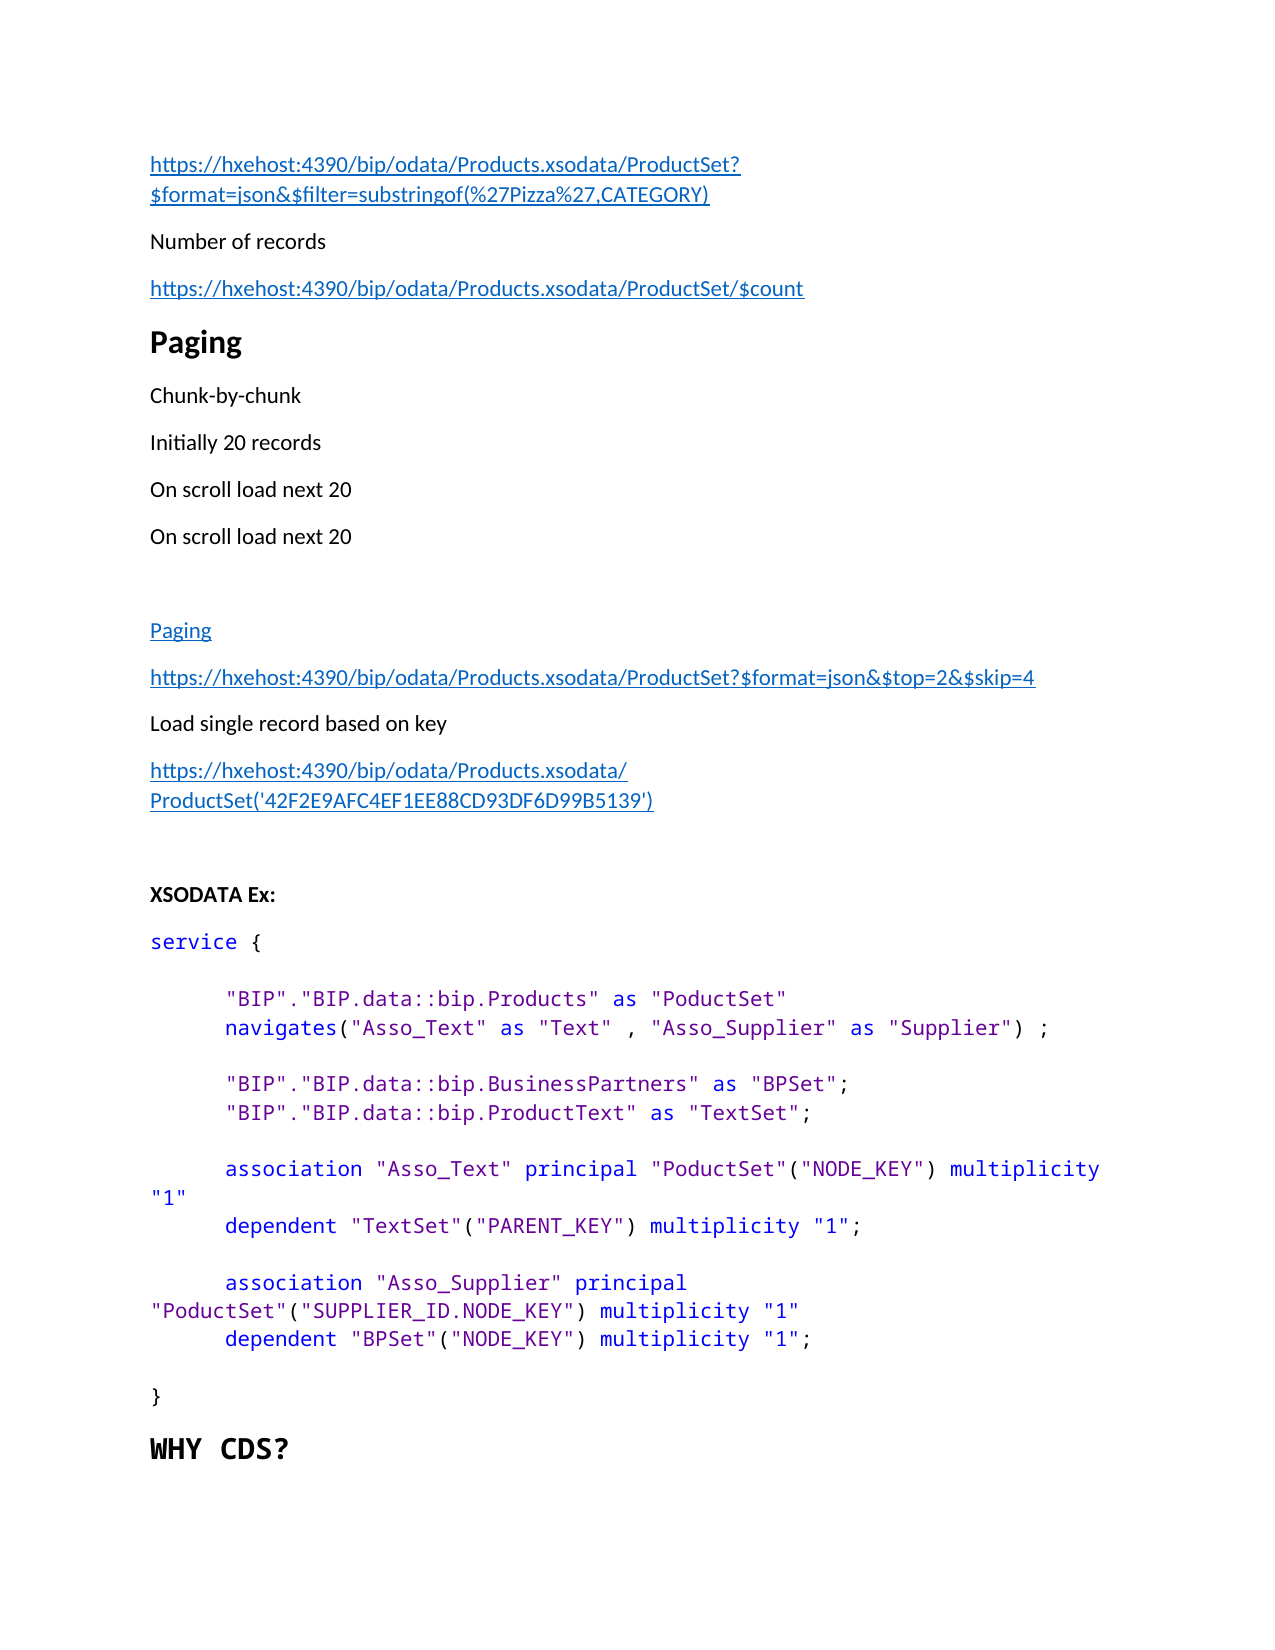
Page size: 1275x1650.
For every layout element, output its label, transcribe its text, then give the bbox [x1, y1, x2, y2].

text https://hxehost:4390/bip/odata/Products.xsodata/ProductSet?$format=json&$top=2&$skip=4 [150, 663, 1125, 691]
text dependent "TextSet"("PARENT_KEY") multiplicity "1"; [150, 1211, 1125, 1240]
text WHY CDS? [150, 1428, 1125, 1468]
text Load single record based on key [150, 709, 1125, 738]
text Initially 20 records [150, 428, 1125, 456]
text service { [150, 927, 1125, 956]
text On scroll load next 20 [150, 475, 1125, 503]
text dependent "BPSet"("NODE_KEY") multiplicity "1"; [150, 1324, 1125, 1353]
text } [150, 1381, 1125, 1409]
text Number of records [150, 227, 1125, 255]
text On scroll load next 20 [150, 522, 1125, 550]
text "BIP"."BIP.data::bip.ProductText" as "TextSet"; [150, 1098, 1125, 1126]
text https://hxehost:4390/bip/odata/Products.xsodata/ProductSet?$format=json&$filter=substringof(%27Pizza%27,CATEGORY) [150, 150, 1125, 208]
text association "Asso_Supplier" principal "PoductSet"("SUPPLIER_ID.NODE_KEY") multiplicity "1" [150, 1268, 1125, 1324]
text association "Asso_Text" principal "PoductSet"("NODE_KEY") multiplicity "1" [150, 1154, 1125, 1211]
text Paging [150, 321, 1125, 362]
text Paging [150, 616, 1125, 644]
text XSODATA Ex: [150, 880, 1125, 908]
text https://hxehost:4390/bip/odata/Products.xsodata/ProductSet/$count [150, 274, 1125, 302]
text https://hxehost:4390/bip/odata/Products.xsodata/ProductSet('42F2E9AFC4EF1EE88CD93DF6D99B5139') [150, 756, 1125, 815]
text "BIP"."BIP.data::bip.Products" as "PoductSet" [150, 984, 1125, 1013]
text Chunk-by-chunk [150, 381, 1125, 409]
text navigates("Asso_Text" as "Text" , "Asso_Supplier" as "Supplier") ; [150, 1013, 1125, 1041]
text "BIP"."BIP.data::bip.BusinessPartners" as "BPSet"; [150, 1069, 1125, 1098]
